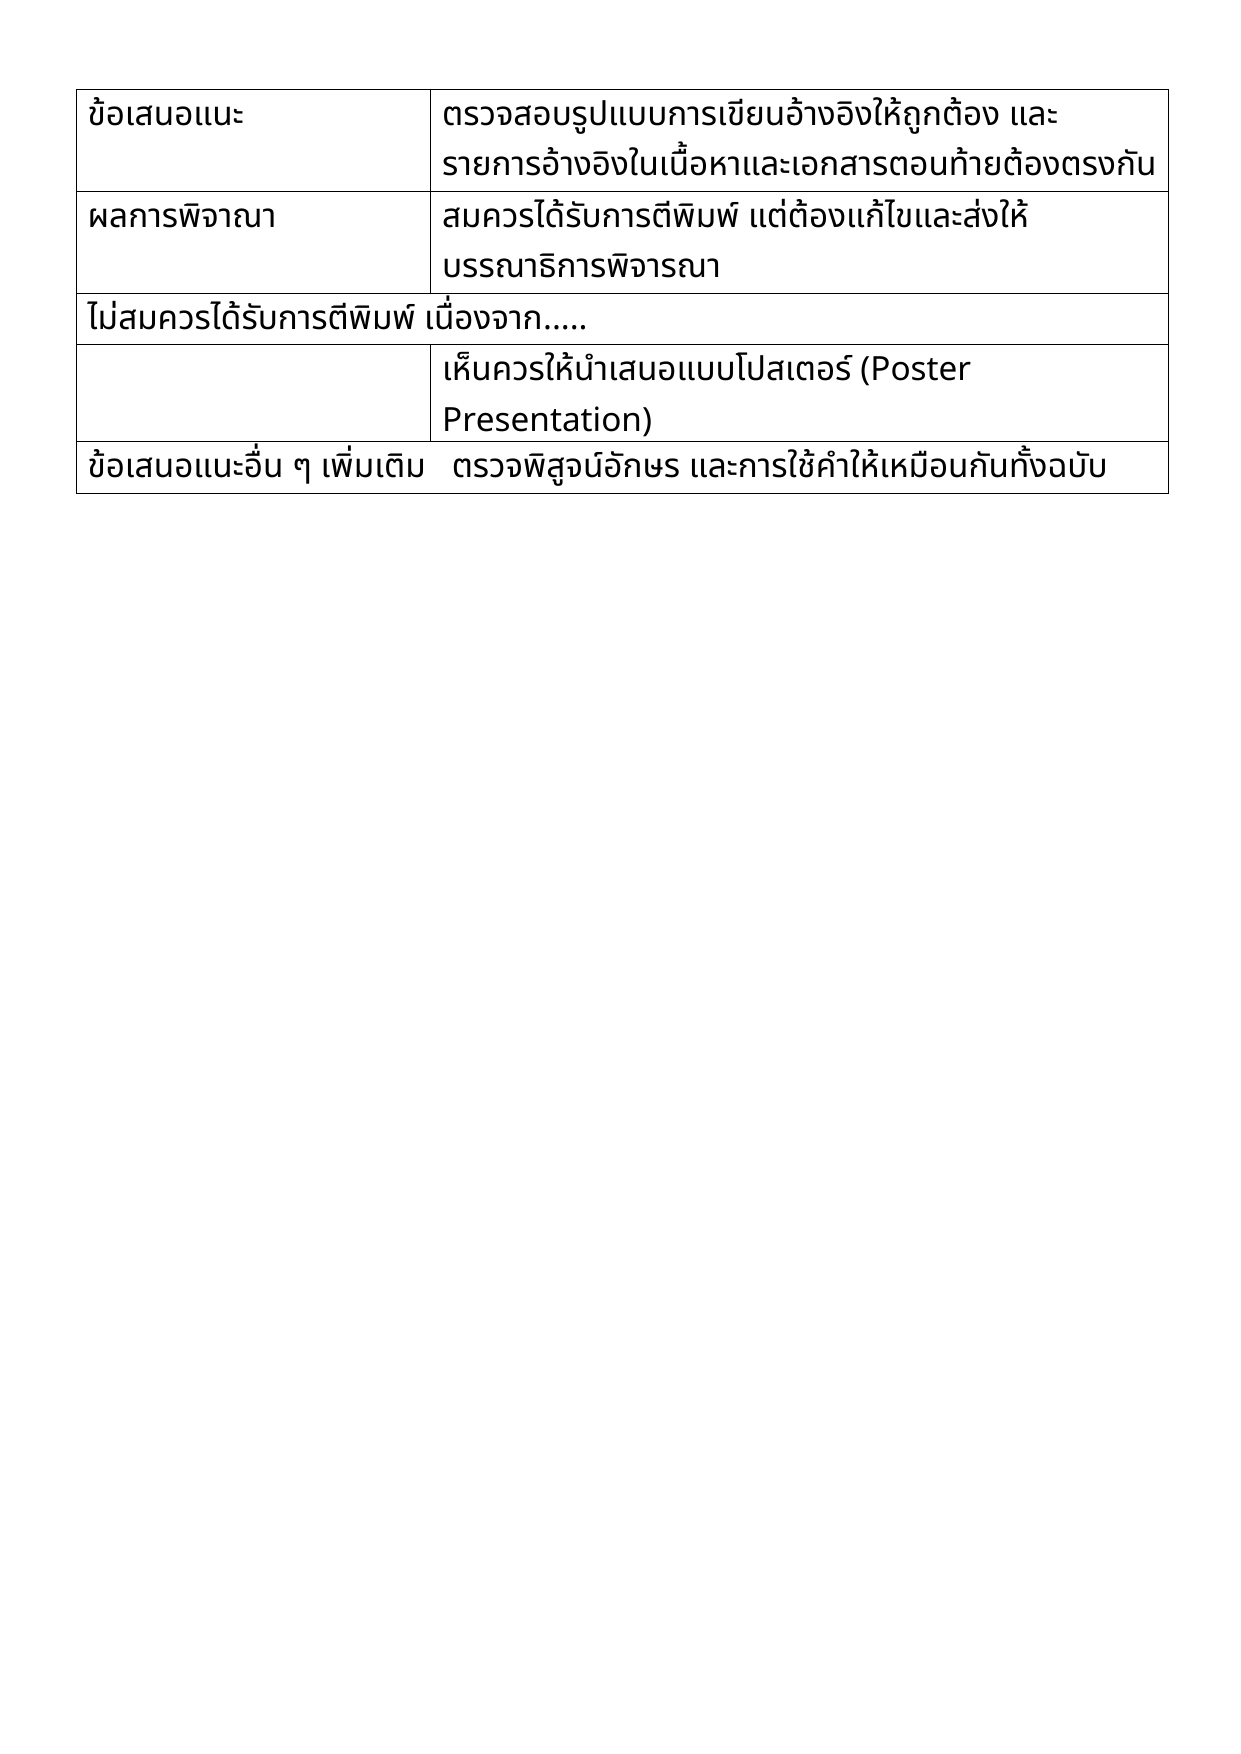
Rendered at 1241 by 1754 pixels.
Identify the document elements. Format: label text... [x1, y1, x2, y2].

table_cell เห็นควรให้นำเสนอแบบโปสเตอร์ (Poster Presentation) [431, 345, 1168, 441]
table_cell ผลการพิจาณา [77, 192, 430, 292]
table_cell ข้อเสนอแนะ [77, 90, 430, 191]
table_cell ไม่สมควรได้รับการตีพิมพ์ เนื่องจาก..... [77, 294, 1168, 344]
table_cell สมควรได้รับการตีพิมพ์ แต่ต้องแก้ไขและส่งให้บรรณาธิการพิจารณา [431, 192, 1168, 292]
table_cell ตรวจสอบรูปแบบการเขียนอ้างอิงให้ถูกต้อง และรายการอ้างอิงในเนื้อหาและเอกสารตอนท้ายต้องตรงกัน [431, 90, 1168, 191]
table_cell ข้อเสนอแนะอื่น ๆ เพิ่มเติม ตรวจพิสูจน์อักษร และการใช้คำให้เหมือนกันทั้งฉบับ [77, 442, 1168, 493]
table_cell [77, 345, 430, 441]
